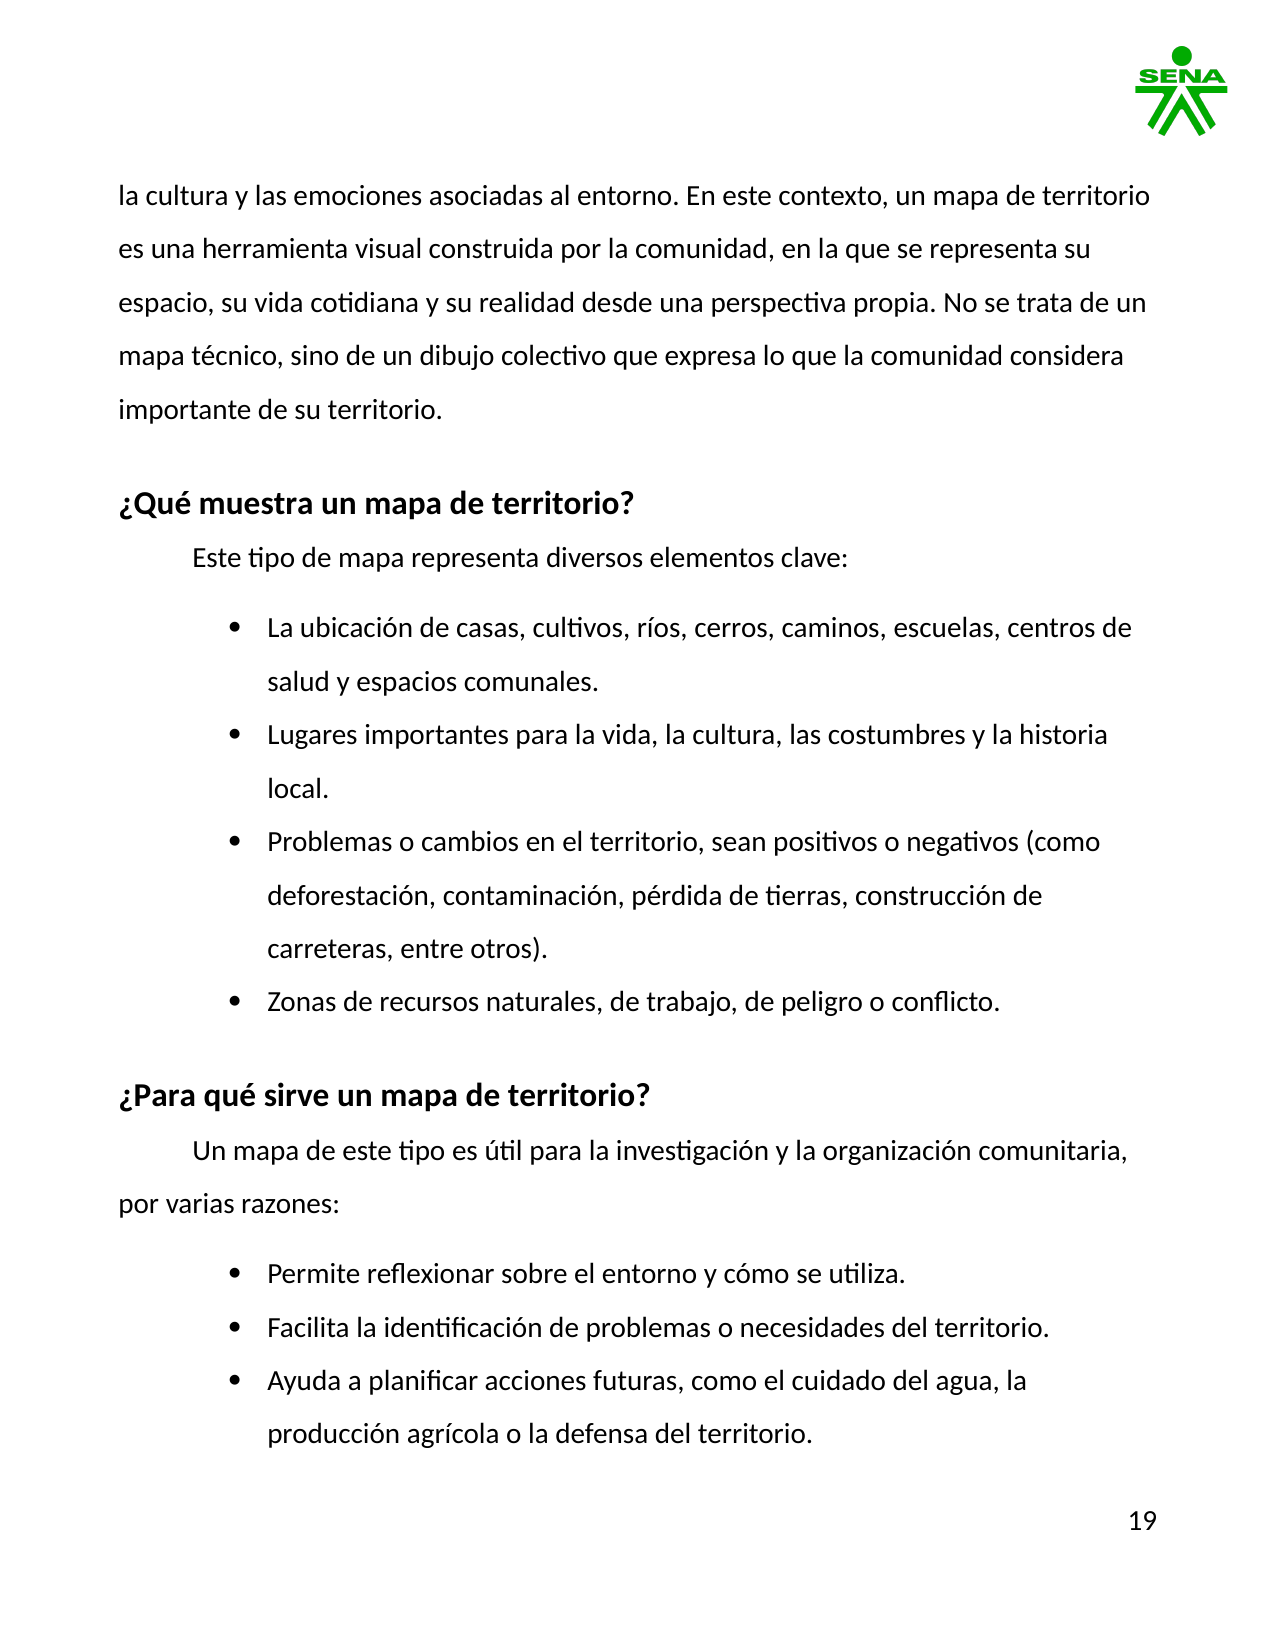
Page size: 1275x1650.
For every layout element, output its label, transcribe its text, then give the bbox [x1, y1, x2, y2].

text Un mapa de este tipo es útil para la investigación y la organización comunitaria, por varias razones: [118, 1132, 1157, 1221]
picture [1135, 46, 1228, 136]
list Ayuda a planificar acciones futuras, como el cuidado del agua, la producción agrícola o la defensa del territorio. [229, 1362, 1157, 1451]
list La ubicación de casas, cultivos, ríos, cerros, caminos, escuelas, centros de salud y espacios comunales. [229, 609, 1157, 698]
text Este tipo de mapa representa diversos elementos clave: [118, 539, 1157, 575]
list Permite reflexionar sobre el entorno y cómo se utiliza. [229, 1255, 1157, 1291]
list Problemas o cambios en el territorio, sean positivos o negativos (como deforestación, contaminación, pérdida de tierras, construcción de carreteras, entre otros). [229, 823, 1157, 966]
subtitle ¿Para qué sirve un mapa de territorio? [118, 1074, 1157, 1115]
list Zonas de recursos naturales, de trabajo, de peligro o conflicto. [229, 983, 1157, 1019]
list Facilita la identificación de problemas o necesidades del territorio. [229, 1309, 1157, 1344]
subtitle ¿Qué muestra un mapa de territorio? [118, 482, 1157, 523]
list Lugares importantes para la vida, la cultura, las costumbres y la historia local. [229, 716, 1157, 805]
